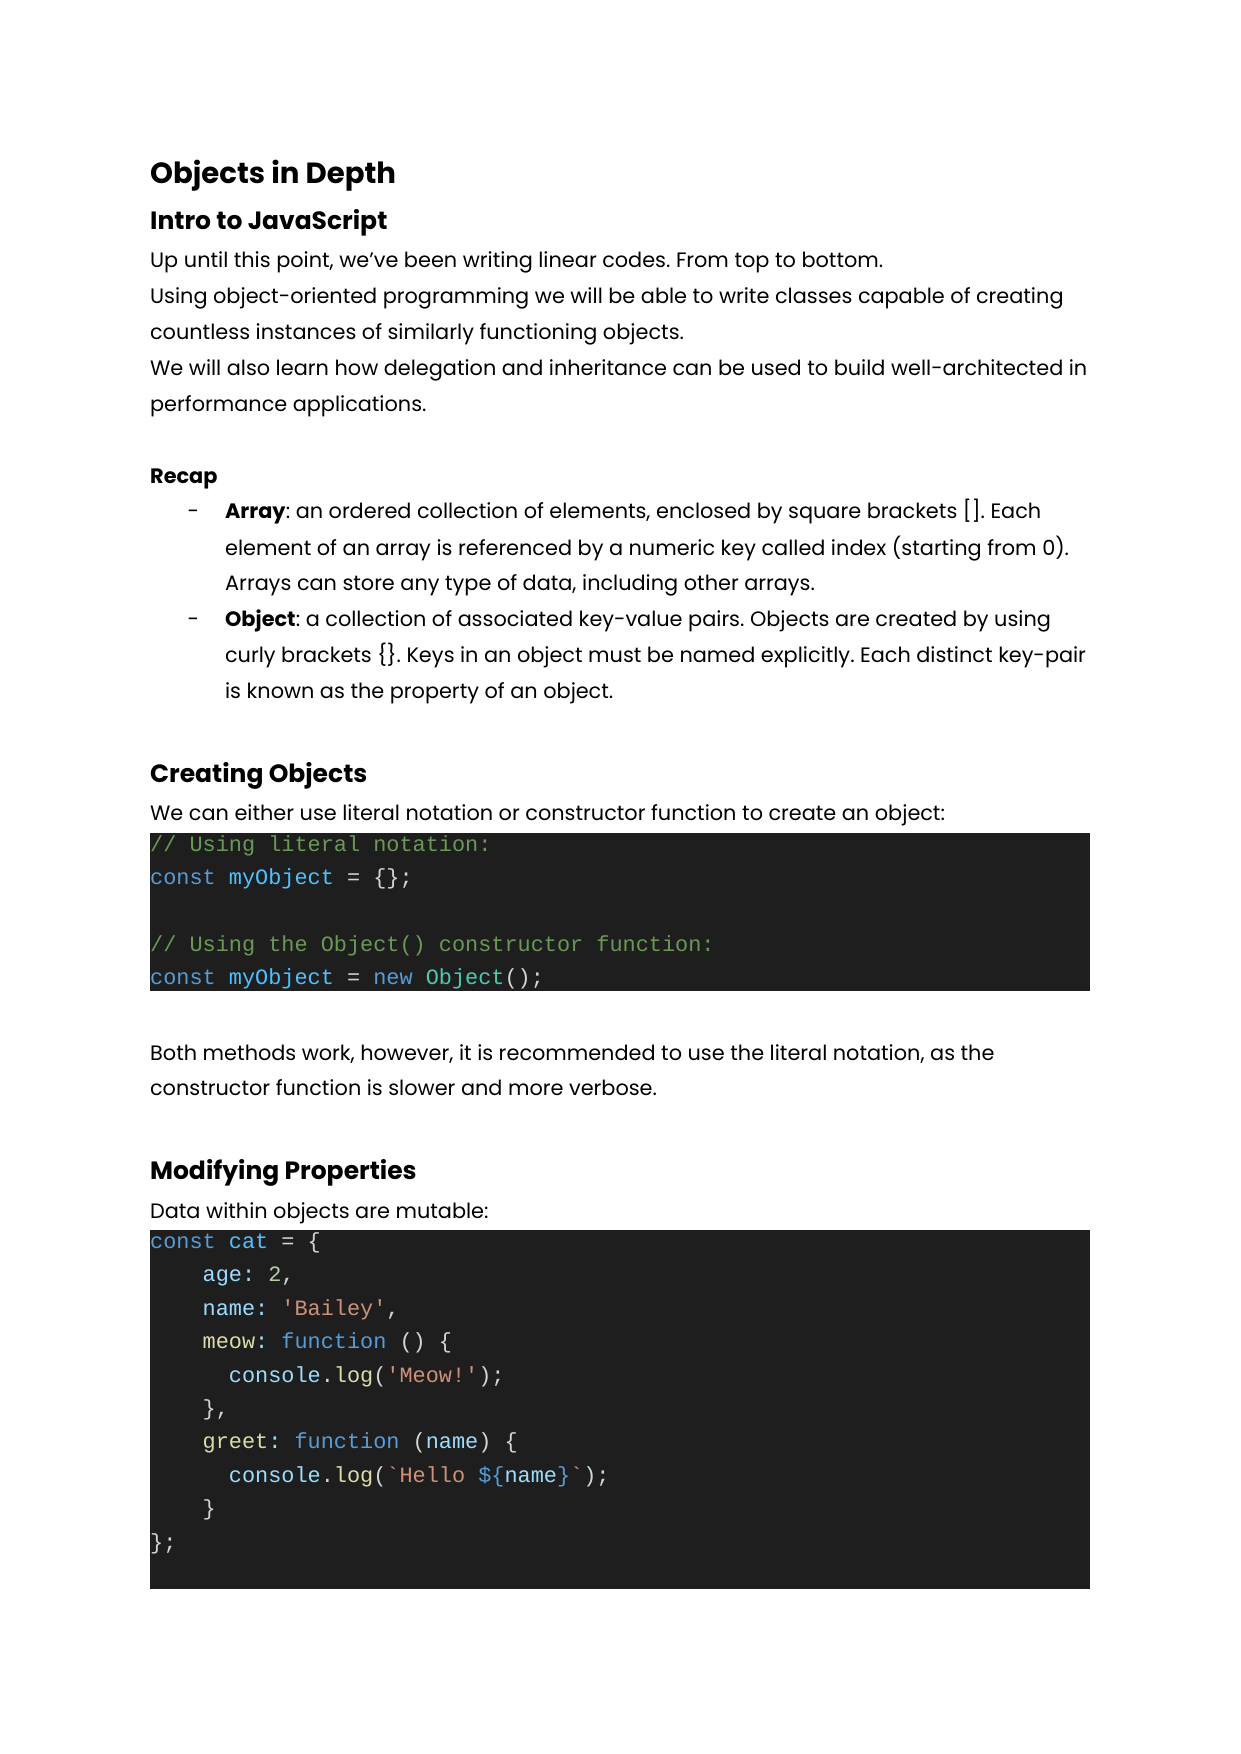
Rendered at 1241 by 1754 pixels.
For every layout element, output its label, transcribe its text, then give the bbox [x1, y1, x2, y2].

text // Using literal notation: [150, 833, 1090, 858]
text Modifying Properties [150, 1151, 1090, 1188]
text // Using the Object() constructor function: [150, 933, 1090, 958]
text We can either use literal notation or constructor function to create an object: [150, 797, 1090, 828]
list Object: a collection of associated key-value pairs. Objects are created by using curly brackets {}. Keys in an object must be named explicitly. Each distinct key-pair is known as the property of an object. [187, 603, 1090, 706]
text const cat = { [150, 1230, 1090, 1255]
list Array: an ordered collection of elements, enclosed by square brackets []. Each element of an array is referenced by a numeric key called index (starting from 0). Arrays can store any type of data, including other arrays. [187, 495, 1090, 598]
text const myObject = new Object(); [150, 967, 1090, 991]
text console.log('Meow!'); [150, 1364, 1090, 1388]
text } [150, 1497, 1090, 1522]
text Objects in Depth [150, 150, 1090, 194]
text meow: function () { [150, 1330, 1090, 1355]
text Data within objects are mutable: [150, 1194, 1090, 1225]
text Using object-oriented programming we will be able to write classes capable of creating countless instances of similarly functioning objects. [150, 279, 1090, 347]
text Intro to JavaScript [150, 200, 1090, 238]
text Both methods work, however, it is recommended to use the literal notation, as the constructor function is slower and more verbose. [150, 1036, 1090, 1103]
text console.log(`Hello ${name}`); [150, 1464, 1090, 1489]
text Recap [150, 459, 1090, 490]
text }, [150, 1397, 1090, 1422]
text }; [150, 1531, 1090, 1556]
text age: 2, [150, 1263, 1090, 1288]
text We will also learn how delegation and inheritance can be used to build well-architected in performance applications. [150, 351, 1090, 418]
text name: 'Bailey', [150, 1297, 1090, 1322]
text Up until this point, we’ve been writing linear codes. From top to bottom. [150, 243, 1090, 275]
text const myObject = {}; [150, 866, 1090, 891]
text Creating Objects [150, 754, 1090, 791]
text greet: function (name) { [150, 1431, 1090, 1455]
